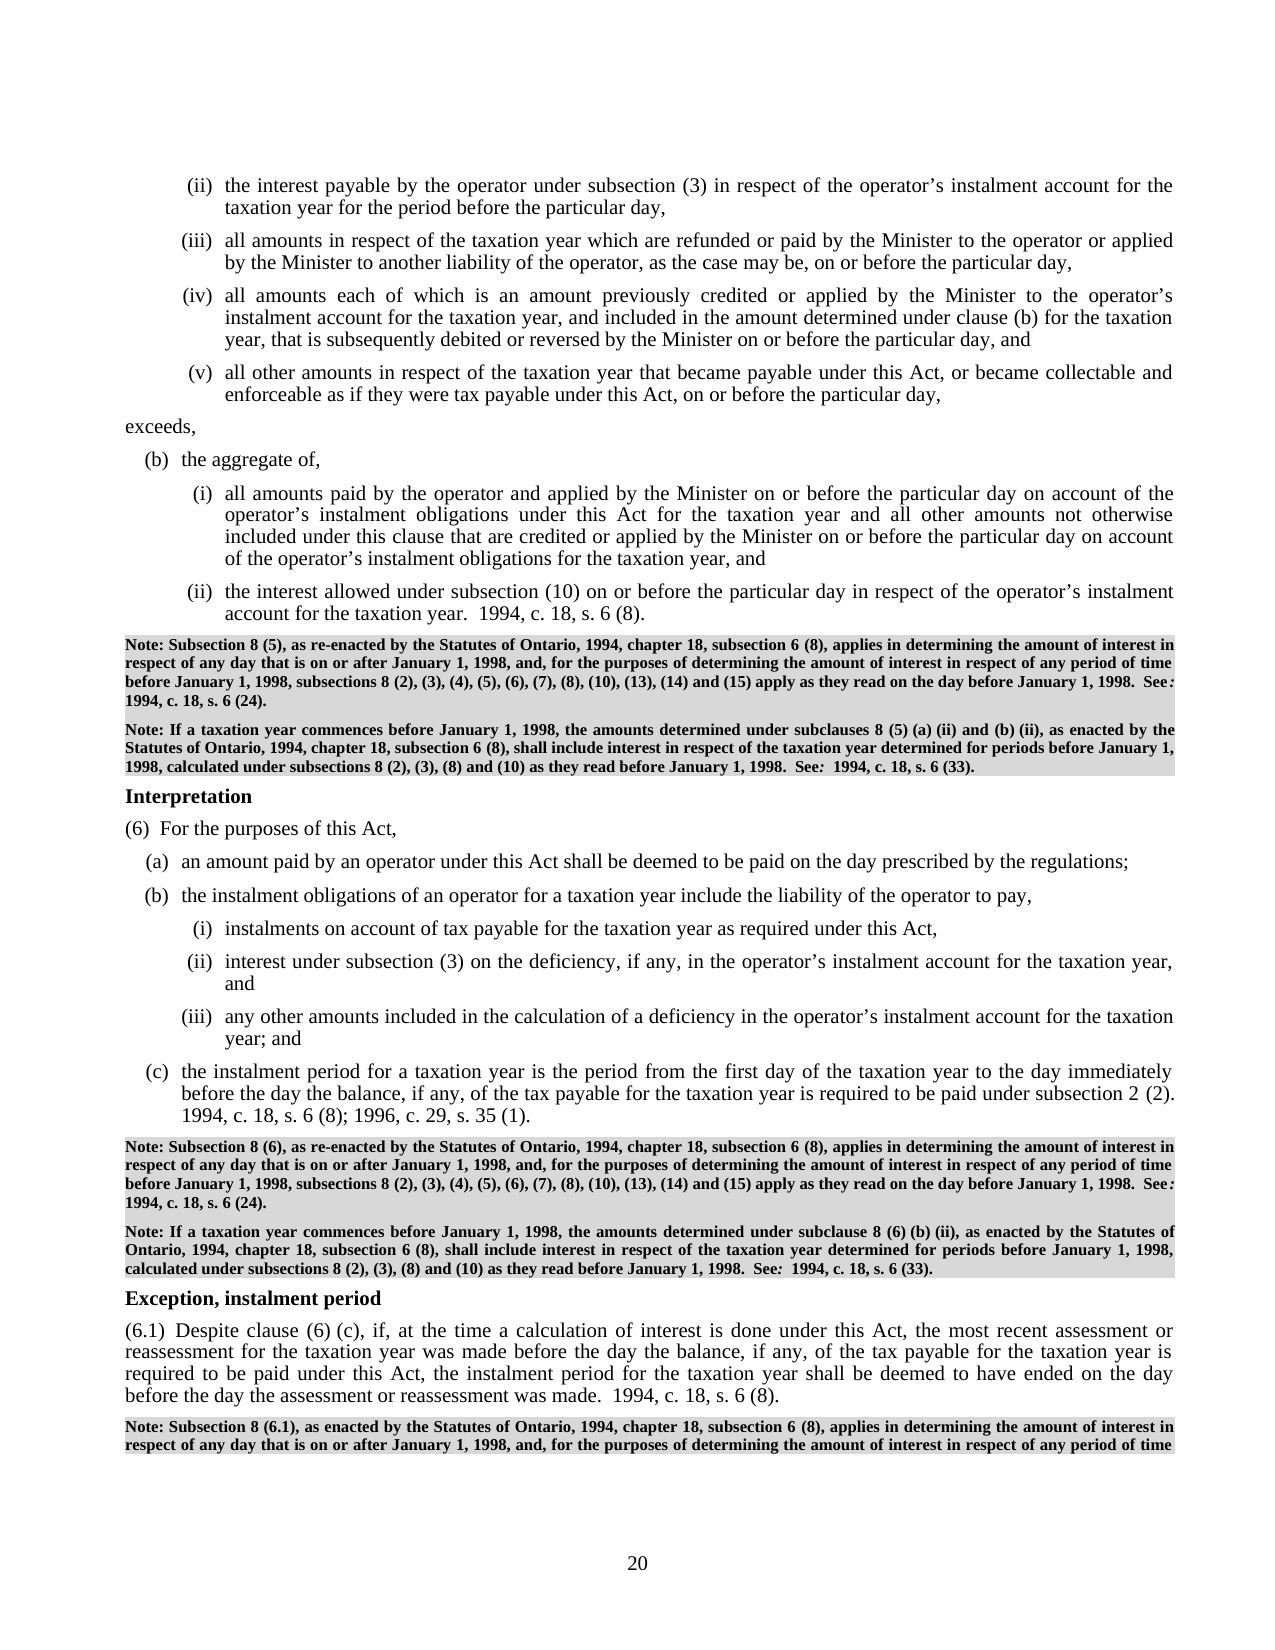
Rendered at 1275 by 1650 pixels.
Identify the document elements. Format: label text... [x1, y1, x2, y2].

text exceeds, [125, 416, 1175, 438]
text (ii) the interest payable by the operator under subsection (3) in respect of the operator’s instalment account for the taxation year for the period before the particular day, [125, 175, 1175, 218]
text (i) instalments on account of tax payable for the taxation year as required under this Act, [125, 918, 1175, 940]
text (6.1) Despite clause (6) (c), if, at the time a calculation of interest is done under this Act, the most recent assessment or reassessment for the taxation year was made before the day the balance, if any, of the tax payable for the taxation year is required to be paid under this Act, the instalment period for the taxation year shall be deemed to have ended on the day before the day the assessment or reassessment was made. 1994, c. 18, s. 6 (8). [125, 1320, 1175, 1407]
text (b) the instalment obligations of an operator for a taxation year include the liability of the operator to pay, [125, 884, 1175, 906]
text (c) the instalment period for a taxation year is the period from the first day of the taxation year to the day immediately before the day the balance, if any, of the tax payable for the taxation year is required to be paid under subsection 2 (2). 1994, c. 18, s. 6 (8); 1996, c. 29, s. 35 (1). [125, 1061, 1175, 1127]
text Note: If a taxation year commences before January 1, 1998, the amounts determined under subclauses 8 (5) (a) (ii) and (b) (ii), as enacted by the Statutes of Ontario, 1994, chapter 18, subsection 6 (8), shall include interest in respect of the taxation year determined for periods before January 1, 1998, calculated under subsections 8 (2), (3), (8) and (10) as they read before January 1, 1998. See: 1994, c. 18, s. 6 (33). [125, 720, 1175, 776]
text (iii) any other amounts included in the calculation of a deficiency in the operator’s instalment account for the taxation year; and [125, 1006, 1175, 1050]
text Note: Subsection 8 (6), as re-enacted by the Statutes of Ontario, 1994, chapter 18, subsection 6 (8), applies in determining the amount of interest in respect of any day that is on or after January 1, 1998, and, for the purposes of determining the amount of interest in respect of any period of time before January 1, 1998, subsections 8 (2), (3), (4), (5), (6), (7), (8), (10), (13), (14) and (15) apply as they read on the day before January 1, 1998. See: 1994, c. 18, s. 6 (24). [125, 1137, 1175, 1212]
text Interpretation [125, 789, 1175, 807]
text (v) all other amounts in respect of the taxation year that became payable under this Act, or became collectable and enforceable as if they were tax payable under this Act, on or before the particular day, [125, 362, 1175, 406]
text (ii) interest under subsection (3) on the deficiency, if any, in the operator’s instalment account for the taxation year, and [125, 951, 1175, 995]
text (a) an amount paid by an operator under this Act shall be deemed to be paid on the day prescribed by the regulations; [125, 851, 1175, 873]
text (iii) all amounts in respect of the taxation year which are refunded or paid by the Minister to the operator or applied by the Minister to another liability of the operator, as the case may be, on or before the particular day, [125, 230, 1175, 274]
text Note: Subsection 8 (5), as re-enacted by the Statutes of Ontario, 1994, chapter 18, subsection 6 (8), applies in determining the amount of interest in respect of any day that is on or after January 1, 1998, and, for the purposes of determining the amount of interest in respect of any period of time before January 1, 1998, subsections 8 (2), (3), (4), (5), (6), (7), (8), (10), (13), (14) and (15) apply as they read on the day before January 1, 1998. See: 1994, c. 18, s. 6 (24). [125, 635, 1175, 710]
text (ii) the interest allowed under subsection (10) on or before the particular day in respect of the operator’s instalment account for the taxation year. 1994, c. 18, s. 6 (8). [125, 581, 1175, 625]
text (i) all amounts paid by the operator and applied by the Minister on or before the particular day on account of the operator’s instalment obligations under this Act for the taxation year and all other amounts not otherwise included under this clause that are credited or applied by the Minister on or before the particular day on account of the operator’s instalment obligations for the taxation year, and [125, 483, 1175, 570]
text (6) For the purposes of this Act, [125, 818, 1175, 840]
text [125, 1417, 1175, 1454]
text (iv) all amounts each of which is an amount previously credited or applied by the Minister to the operator’s instalment account for the taxation year, and included in the amount determined under clause (b) for the taxation year, that is subsequently debited or reversed by the Minister on or before the particular day, and [125, 285, 1175, 351]
text Exception, instalment period [125, 1291, 1175, 1309]
text (b) the aggregate of, [125, 449, 1175, 471]
text Note: If a taxation year commences before January 1, 1998, the amounts determined under subclause 8 (6) (b) (ii), as enacted by the Statutes of Ontario, 1994, chapter 18, subsection 6 (8), shall include interest in respect of the taxation year determined for periods before January 1, 1998, calculated under subsections 8 (2), (3), (8) and (10) as they read before January 1, 1998. See: 1994, c. 18, s. 6 (33). [125, 1222, 1175, 1278]
